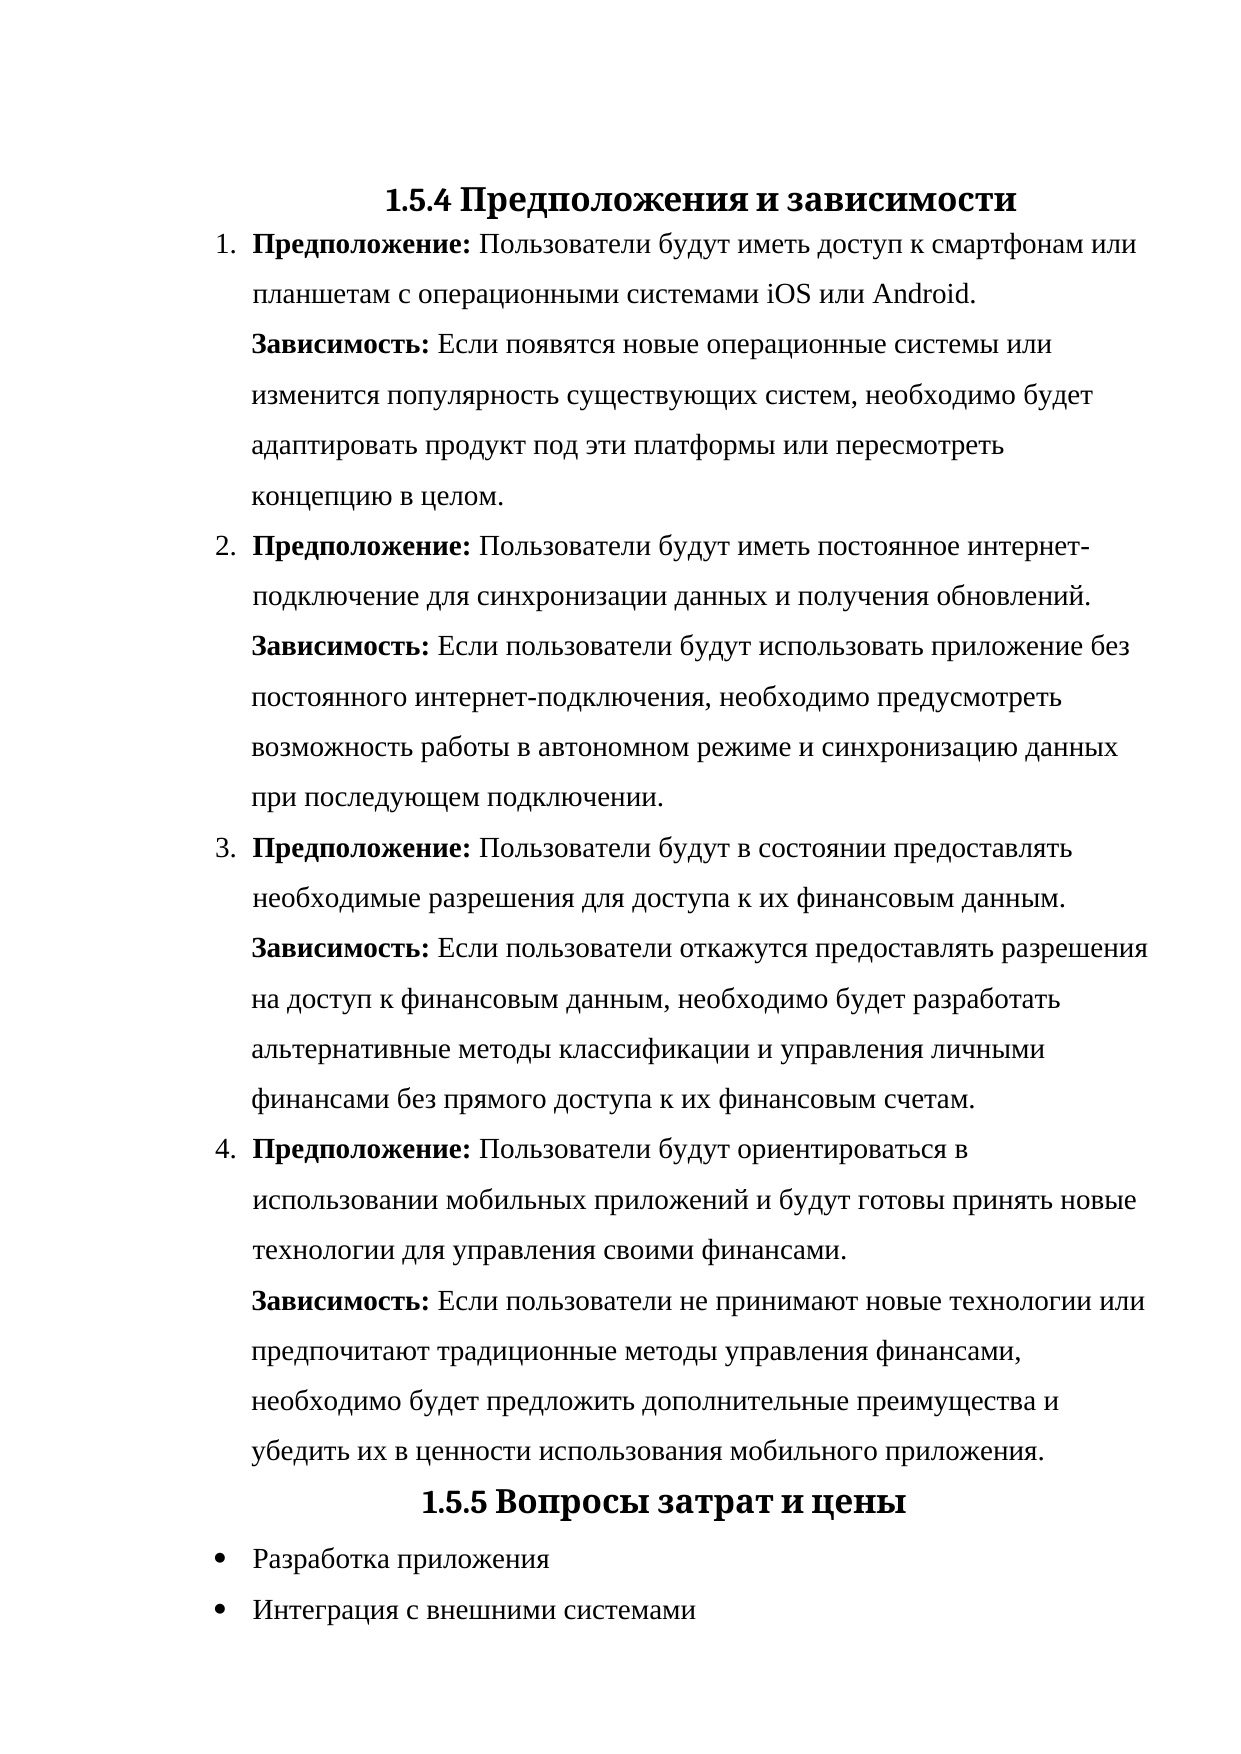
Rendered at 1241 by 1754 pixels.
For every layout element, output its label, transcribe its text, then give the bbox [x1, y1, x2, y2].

title 1.5.4 Предположения и зависимости [177, 181, 1152, 220]
list Разработка приложения [215, 1541, 1152, 1575]
text Зависимость: Если пользователи откажутся предоставлять разрешения на доступ к финансовым данным, необходимо будет разработать альтернативные методы классификации и управления личными финансами без прямого доступа к их финансовым счетам. [177, 930, 1152, 1115]
list Предположение: Пользователи будут ориентироваться в использовании мобильных приложений и будут готовы принять новые технологии для управления своими финансами. [215, 1132, 1152, 1266]
text Зависимость: Если пользователи будут использовать приложение без постоянного интернет-подключения, необходимо предусмотреть возможность работы в автономном режиме и синхронизацию данных при последующем подключении. [177, 628, 1152, 813]
text Зависимость: Если появятся новые операционные системы или изменится популярность существующих систем, необходимо будет адаптировать продукт под эти платформы или пересмотреть концепцию в целом. [177, 327, 1152, 511]
list Интеграция с внешними системами [215, 1592, 1152, 1625]
list Предположение: Пользователи будут в состоянии предоставлять необходимые разрешения для доступа к их финансовым данным. [215, 830, 1152, 914]
text 1.5.5 Вопросы затрат и цены [177, 1484, 1152, 1522]
list Предположение: Пользователи будут иметь постоянное интернет-подключение для синхронизации данных и получения обновлений. [215, 528, 1152, 612]
list Предположение: Пользователи будут иметь доступ к смартфонам или планшетам с операционными системами iOS или Android. [215, 226, 1152, 310]
text Зависимость: Если пользователи не принимают новые технологии или предпочитают традиционные методы управления финансами, необходимо будет предложить дополнительные преимущества и убедить их в ценности использования мобильного приложения. [177, 1283, 1152, 1467]
